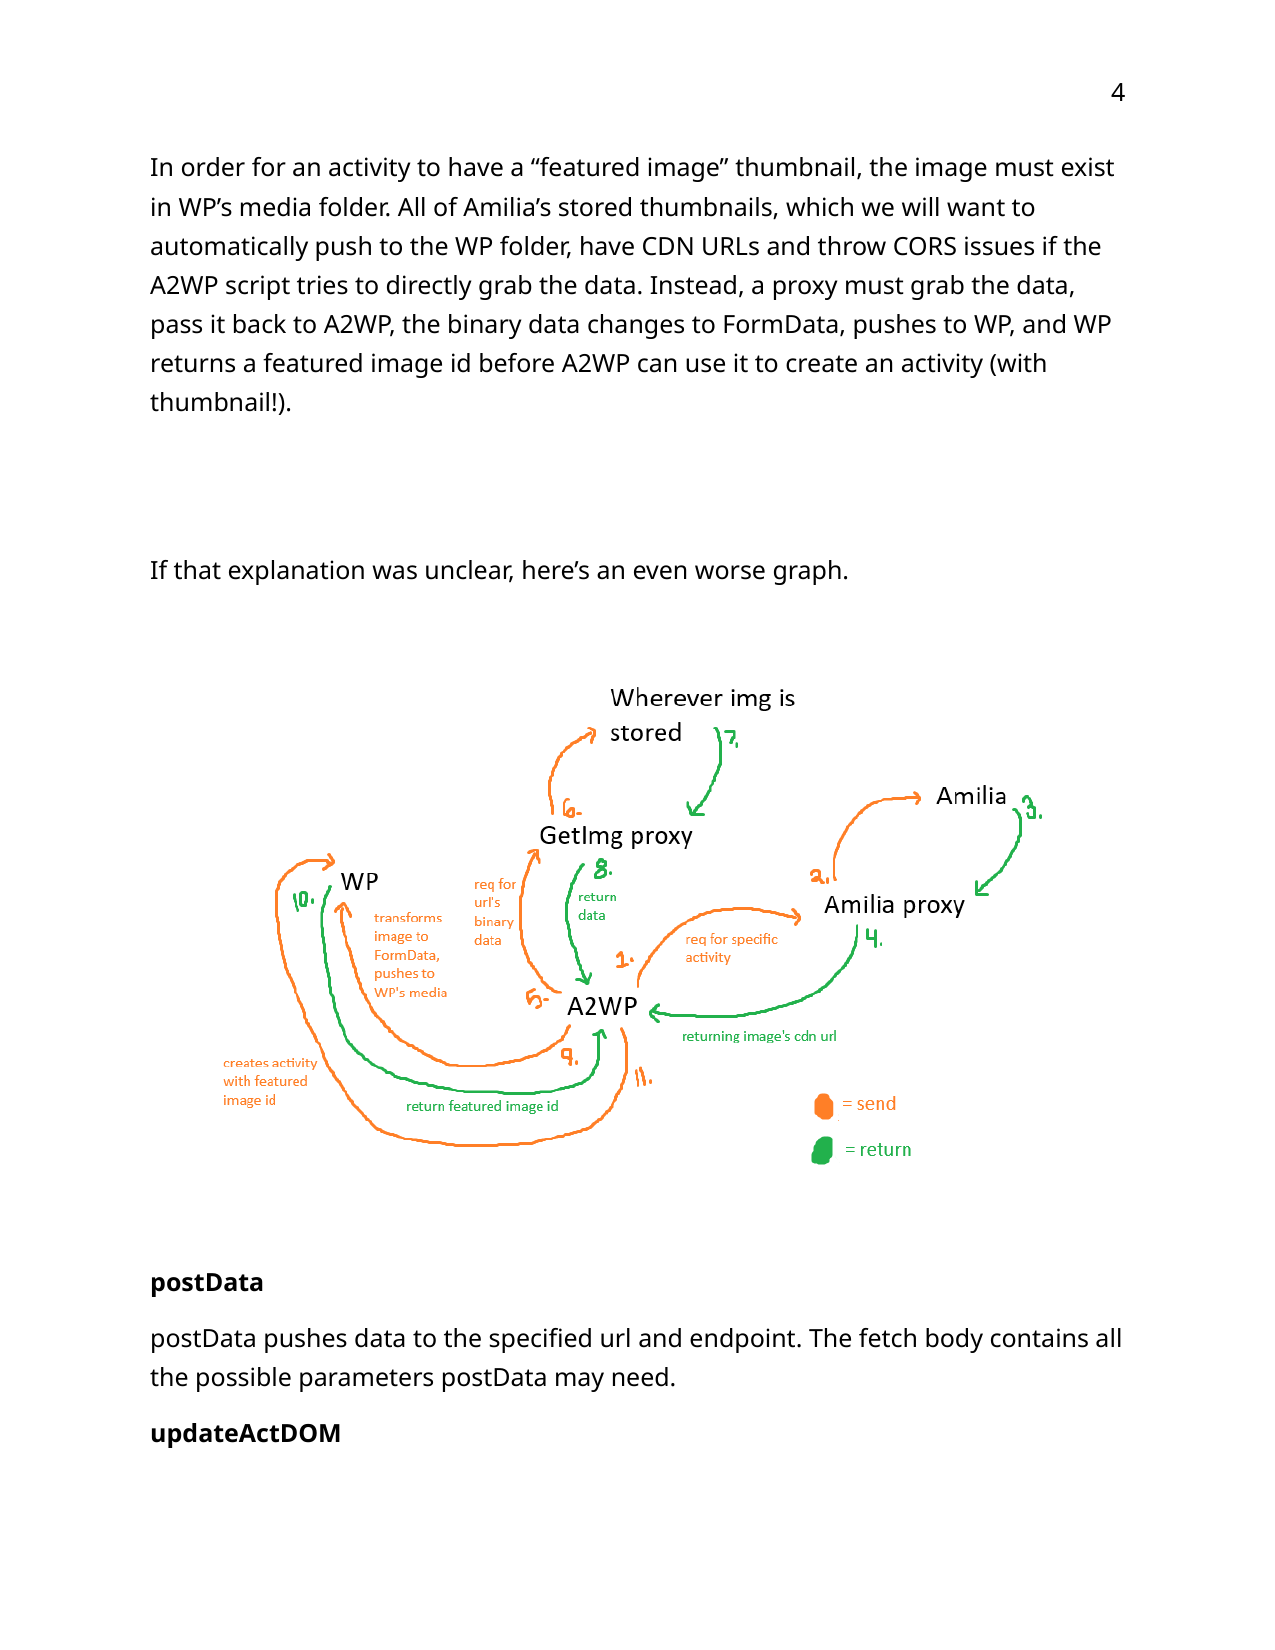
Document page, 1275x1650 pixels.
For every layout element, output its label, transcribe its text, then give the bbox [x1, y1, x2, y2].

picture [150, 608, 1125, 1187]
text updateActDOM [150, 1415, 1125, 1449]
text In order for an activity to have a “featured image” thumbnail, the image must exist in WP’s media folder. All of Amilia’s stored thumbnails, which we will want to automatically push to the WP folder, have CDN URLs and throw CORS issues if the A2WP script tries to directly grab the data. Instead, a proxy must grab the data, pass it back to A2WP, the binary data changes to FormData, pushes to WP, and WP returns a featured image id before A2WP can use it to create an activity (with thumbnail!). [150, 150, 1125, 419]
text postData [150, 1264, 1125, 1299]
text postData pushes data to the specified url and endpoint. The fetch body contains all the possible parameters postData may need. [150, 1320, 1125, 1394]
text If that explanation was unclear, here’s an even worse graph. [150, 552, 1125, 587]
